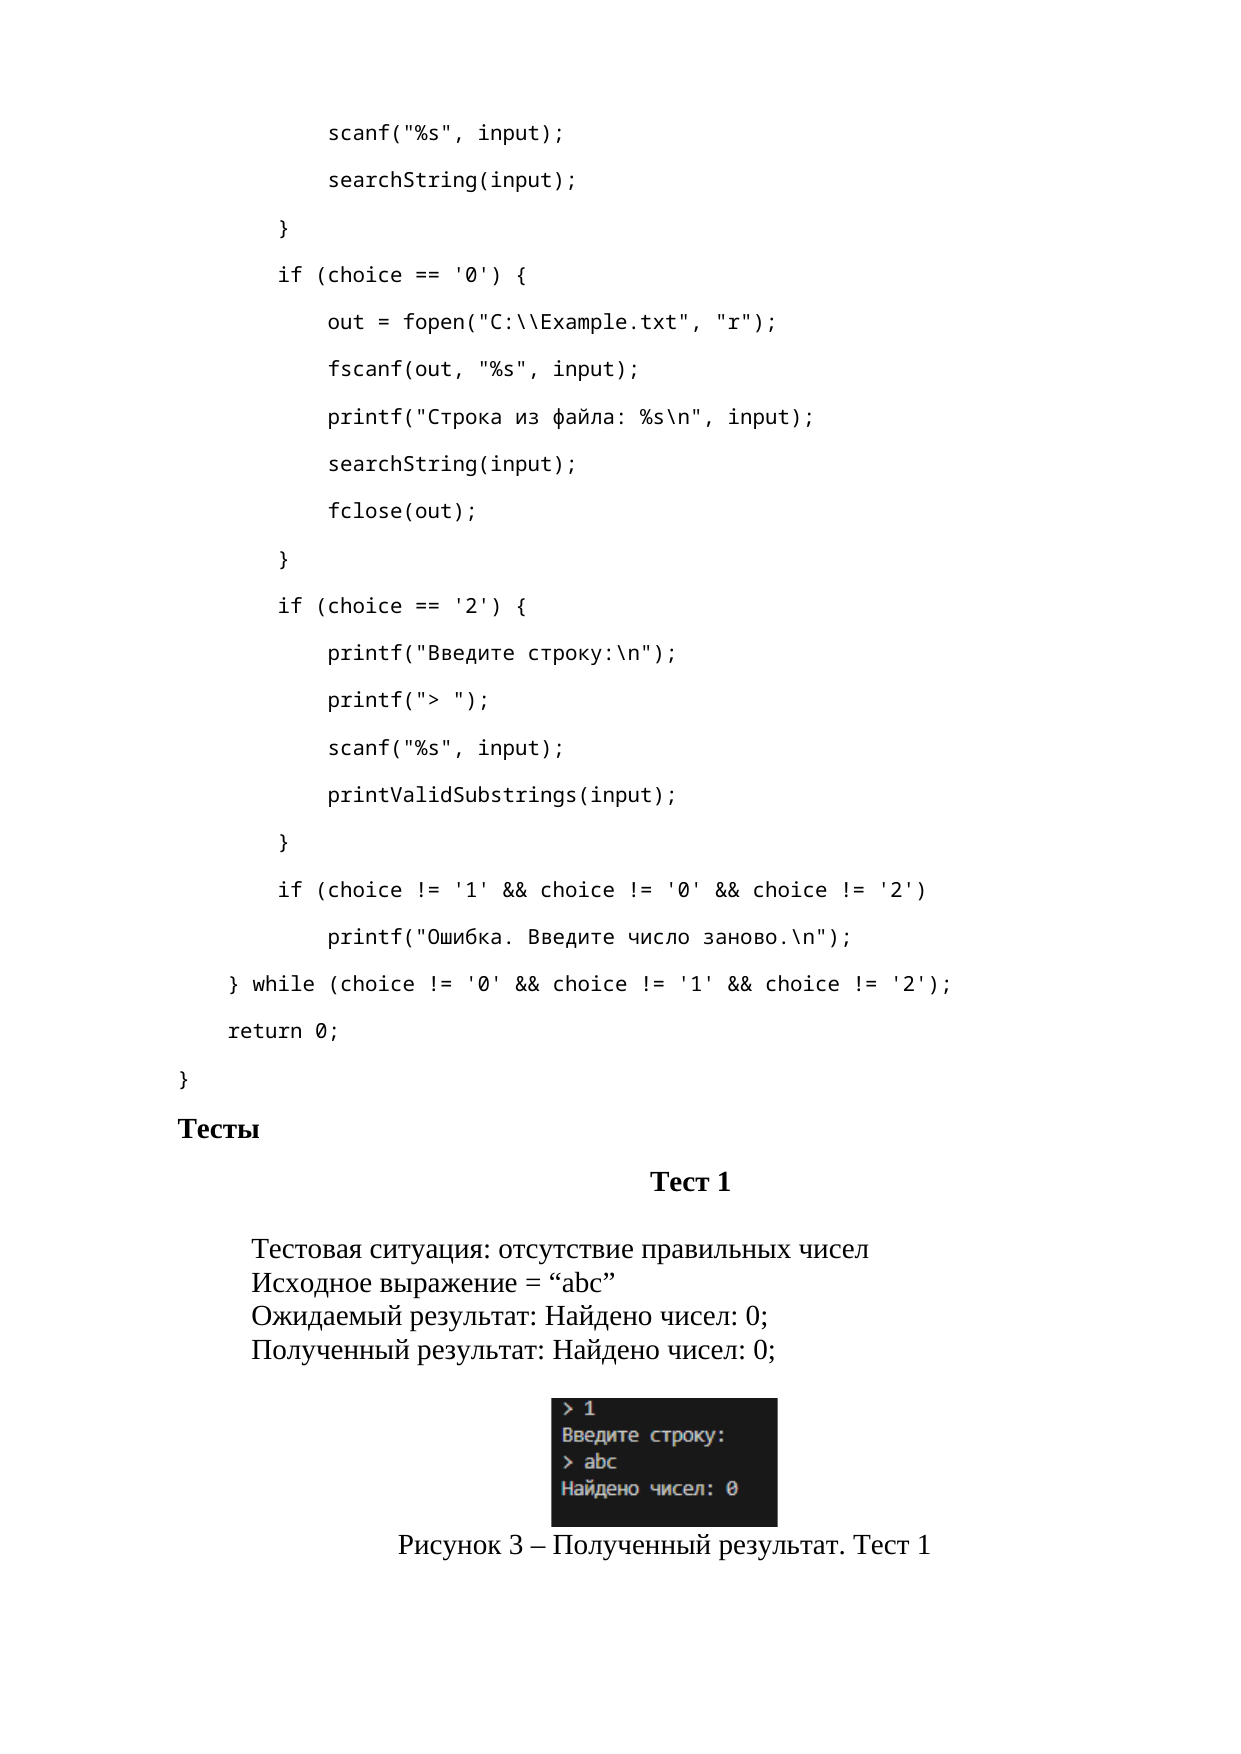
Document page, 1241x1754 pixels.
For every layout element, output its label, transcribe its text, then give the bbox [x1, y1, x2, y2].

text scanf("%s", input); [177, 733, 1152, 761]
text scanf("%s", input); [177, 118, 1152, 147]
text out = fopen("C:\\Example.txt", "r"); [177, 307, 1152, 336]
text Полученный результат: Найдено чисел: 0; [177, 1332, 1152, 1365]
text Тест 1 [177, 1164, 1152, 1198]
text searchString(input); [177, 165, 1152, 194]
text fclose(out); [177, 496, 1152, 525]
text printf("Ошибка. Введите число заново.\n"); [177, 922, 1152, 951]
text Ожидаемый результат: Найдено чисел: 0; [177, 1298, 1152, 1332]
text searchString(input); [177, 449, 1152, 478]
text if (choice == '2') { [177, 591, 1152, 619]
text } [177, 827, 1152, 856]
text } [177, 544, 1152, 572]
text printf("Строка из файла: %s\n", input); [177, 402, 1152, 430]
text Рисунок 3 – Полученный результат. Тест 1 [177, 1527, 1152, 1561]
text } [177, 1064, 1152, 1092]
text Тестовая ситуация: отсутствие правильных чисел [177, 1231, 1152, 1265]
text if (choice == '0') { [177, 260, 1152, 288]
text Тесты [177, 1111, 1152, 1145]
picture [551, 1398, 778, 1527]
text Исходное выражение = “abc” [177, 1265, 1152, 1298]
text printf("> "); [177, 686, 1152, 714]
text } [177, 213, 1152, 241]
text if (choice != '1' && choice != '0' && choice != '2') [177, 875, 1152, 903]
text } while (choice != '0' && choice != '1' && choice != '2'); [177, 969, 1152, 998]
text printf("Введите строку:\n"); [177, 638, 1152, 667]
text fscanf(out, "%s", input); [177, 354, 1152, 383]
text return 0; [177, 1017, 1152, 1045]
text printValidSubstrings(input); [177, 780, 1152, 809]
